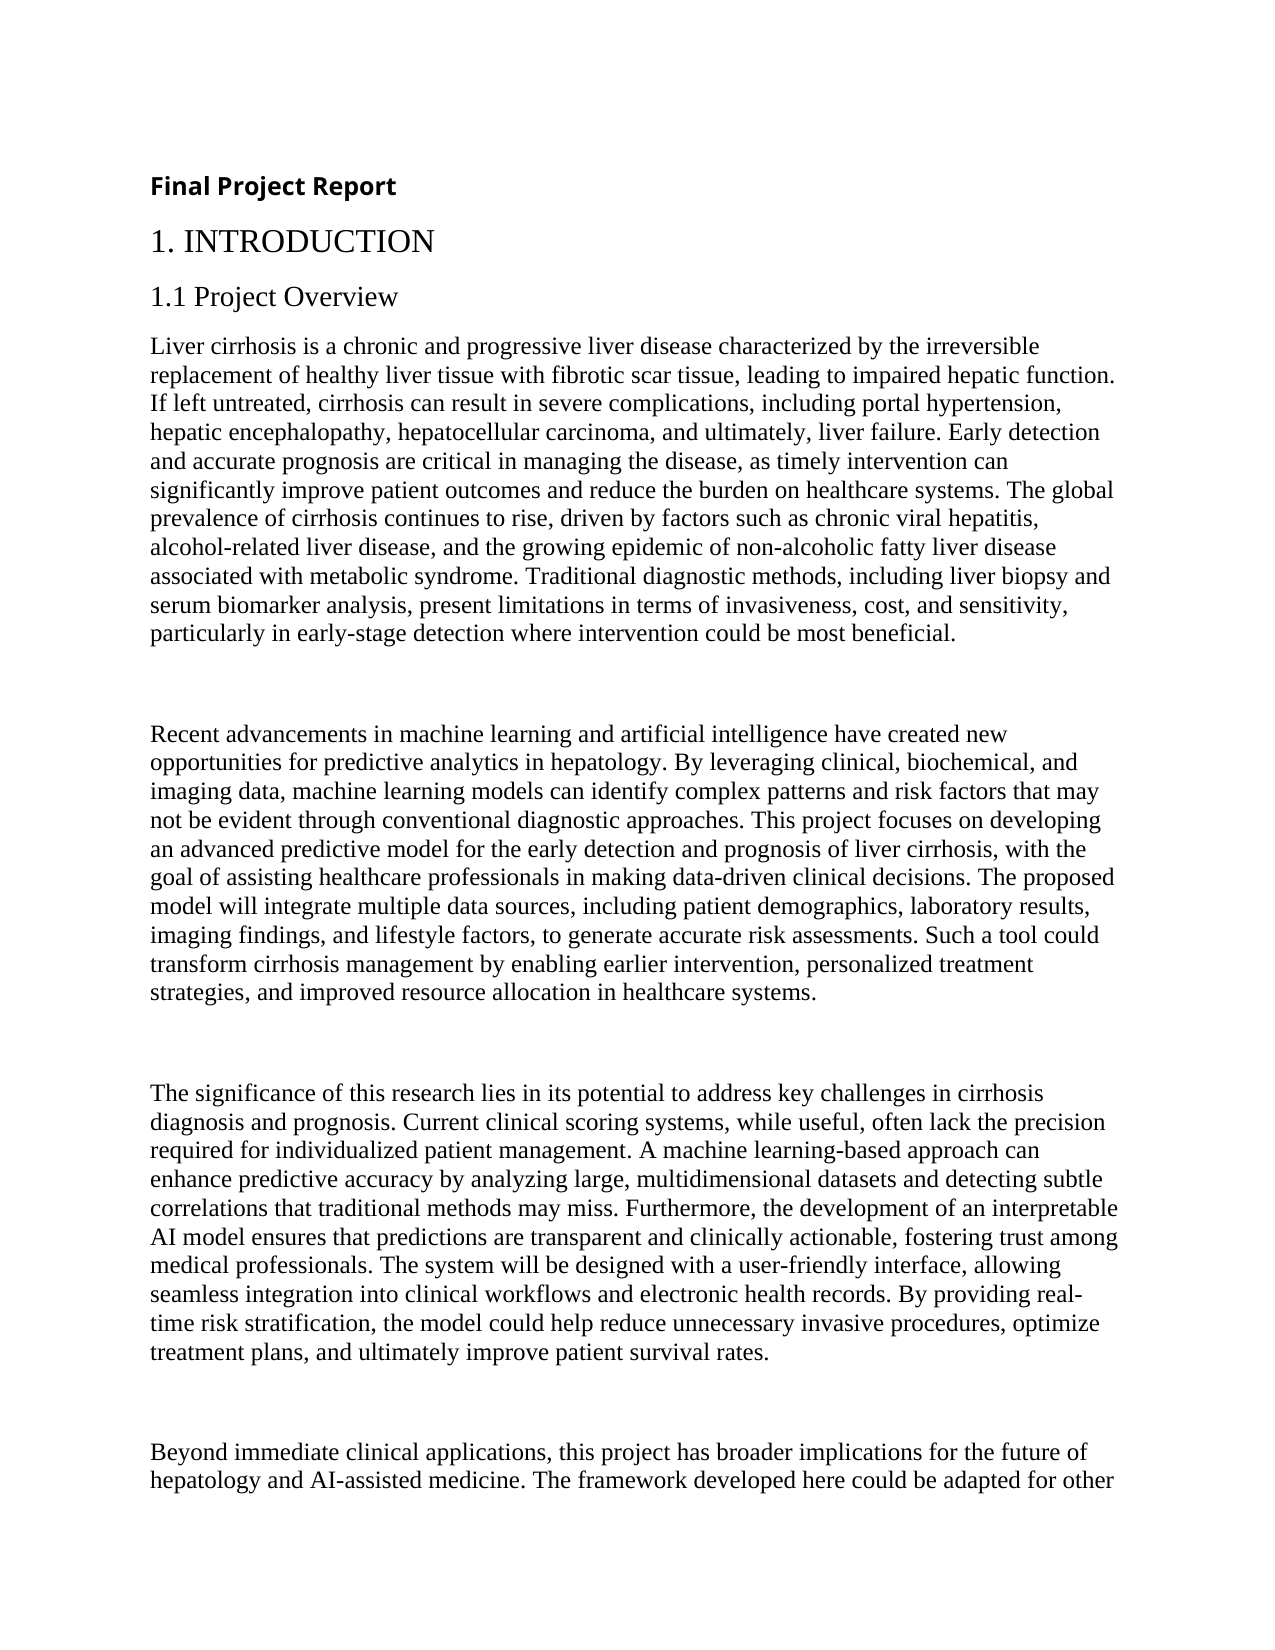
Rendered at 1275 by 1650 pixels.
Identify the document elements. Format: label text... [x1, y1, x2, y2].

text Recent advancements in machine learning and artificial intelligence have created new opportunities for predictive analytics in hepatology. By leveraging clinical, biochemical, and imaging data, machine learning models can identify complex patterns and risk factors that may not be evident through conventional diagnostic approaches. This project focuses on developing an advanced predictive model for the early detection and prognosis of liver cirrhosis, with the goal of assisting healthcare professionals in making data-driven clinical decisions. The proposed model will integrate multiple data sources, including patient demographics, laboratory results, imaging findings, and lifestyle factors, to generate accurate risk assessments. Such a tool could transform cirrhosis management by enabling earlier intervention, personalized treatment strategies, and improved resource allocation in healthcare systems. [150, 719, 1125, 1006]
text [150, 1437, 1125, 1494]
text 1.1 Project Overview [150, 279, 1125, 312]
text Final Project Report [150, 169, 1125, 203]
text Liver cirrhosis is a chronic and progressive liver disease characterized by the irreversible replacement of healthy liver tissue with fibrotic scar tissue, leading to impaired hepatic function. If left untreated, cirrhosis can result in severe complications, including portal hypertension, hepatic encephalopathy, hepatocellular carcinoma, and ultimately, liver failure. Early detection and accurate prognosis are critical in managing the disease, as timely intervention can significantly improve patient outcomes and reduce the burden on healthcare systems. The global prevalence of cirrhosis continues to rise, driven by factors such as chronic viral hepatitis, alcohol-related liver disease, and the growing epidemic of non-alcoholic fatty liver disease associated with metabolic syndrome. Traditional diagnostic methods, including liver biopsy and serum biomarker analysis, present limitations in terms of invasiveness, cost, and sensitivity, particularly in early-stage detection where intervention could be most beneficial. [150, 331, 1125, 647]
text 1. INTRODUCTION [150, 222, 1125, 260]
text The significance of this research lies in its potential to address key challenges in cirrhosis diagnosis and prognosis. Current clinical scoring systems, while useful, often lack the precision required for individualized patient management. A machine learning-based approach can enhance predictive accuracy by analyzing large, multidimensional datasets and detecting subtle correlations that traditional methods may miss. Furthermore, the development of an interpretable AI model ensures that predictions are transparent and clinically actionable, fostering trust among medical professionals. The system will be designed with a user-friendly interface, allowing seamless integration into clinical workflows and electronic health records. By providing real-time risk stratification, the model could help reduce unnecessary invasive procedures, optimize treatment plans, and ultimately improve patient survival rates. [150, 1078, 1125, 1365]
